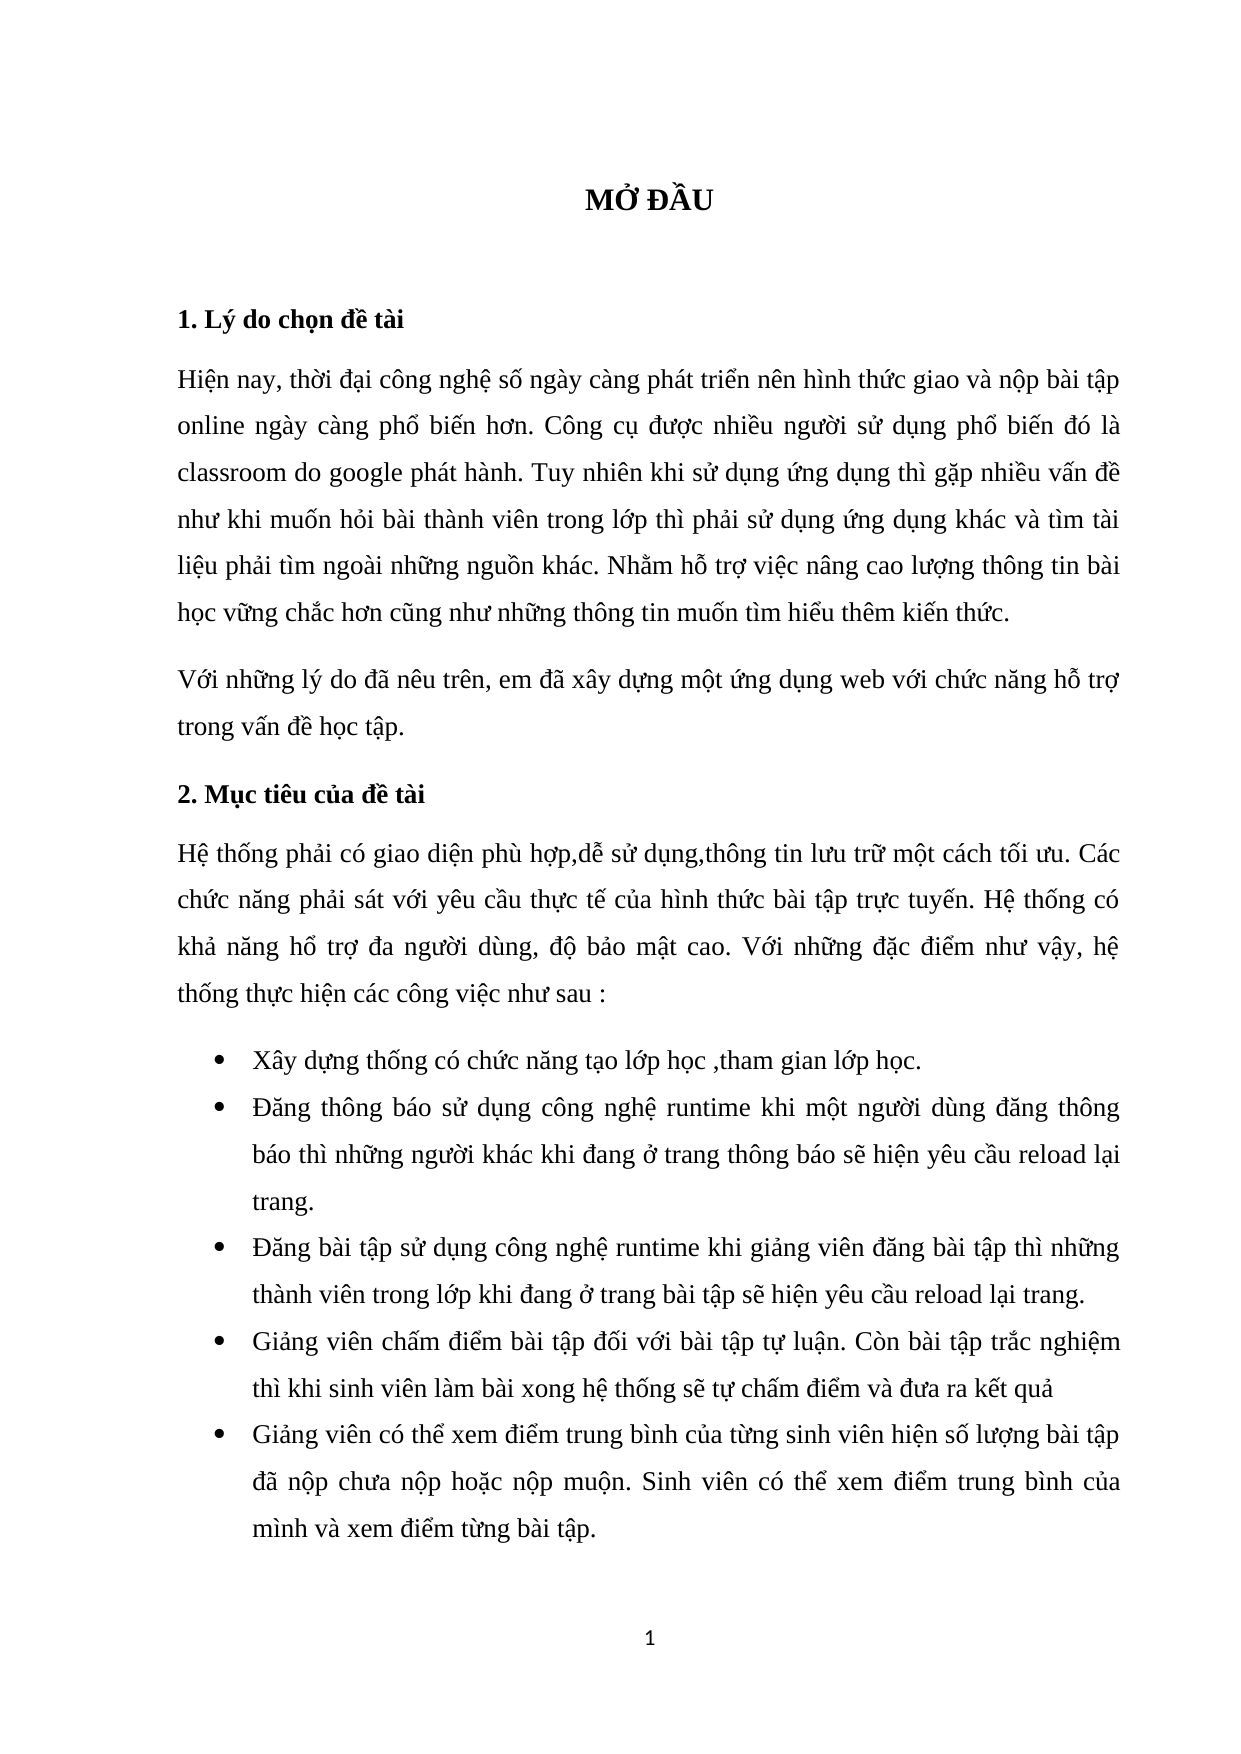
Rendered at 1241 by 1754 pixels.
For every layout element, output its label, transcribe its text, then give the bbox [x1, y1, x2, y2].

text Hệ thống phải có giao diện phù hợp,dễ sử dụng,thông tin lưu trữ một cách tối ưu. Các chức năng phải sát với yêu cầu thực tế của hình thức bài tập trực tuyến. Hệ thống có khả năng hổ trợ đa người dùng, độ bảo mật cao. Với những đặc điểm như vậy, hệ thống thực hiện các công việc như sau : [177, 837, 1122, 1008]
list Đăng thông báo sử dụng công nghệ runtime khi một người dùng đăng thông báo thì những người khác khi đang ở trang thông báo sẽ hiện yêu cầu reload lại trang. [214, 1091, 1122, 1216]
list Xây dựng thống có chức năng tạo lớp học ,tham gian lớp học. [214, 1044, 1122, 1076]
text 2. Mục tiêu của đề tài [177, 778, 1122, 809]
text Hiện nay, thời đại công nghệ số ngày càng phát triển nên hình thức giao và nộp bài tập online ngày càng phổ biến hơn. Công cụ được nhiều người sử dụng phổ biến đó là classroom do google phát hành. Tuy nhiên khi sử dụng ứng dụng thì gặp nhiều vấn đề như khi muốn hỏi bài thành viên trong lớp thì phải sử dụng ứng dụng khác và tìm tài liệu phải tìm ngoài những nguồn khác. Nhằm hỗ trợ việc nâng cao lượng thông tin bài học vững chắc hơn cũng như những thông tin muốn tìm hiểu thêm kiến thức. [177, 363, 1122, 627]
list Đăng bài tập sử dụng công nghệ runtime khi giảng viên đăng bài tập thì những thành viên trong lớp khi đang ở trang bài tập sẽ hiện yêu cầu reload lại trang. [214, 1231, 1122, 1309]
subtitle MỞ ĐẦU [177, 181, 1122, 217]
list 1. Lý do chọn đề tài [177, 304, 1122, 335]
list Giảng viên có thể xem điểm trung bình của từng sinh viên hiện số lượng bài tập đã nộp chưa nộp hoặc nộp muộn. Sinh viên có thể xem điểm trung bình của mình và xem điểm từng bài tập. [214, 1418, 1122, 1543]
list Giảng viên chấm điểm bài tập đối với bài tập tự luận. Còn bài tập trắc nghiệm thì khi sinh viên làm bài xong hệ thống sẽ tự chấm điểm và đưa ra kết quả [214, 1325, 1122, 1403]
text Với những lý do đã nêu trên, em đã xây dựng một ứng dụng web với chức năng hỗ trợ trong vấn đề học tập. [177, 664, 1122, 741]
